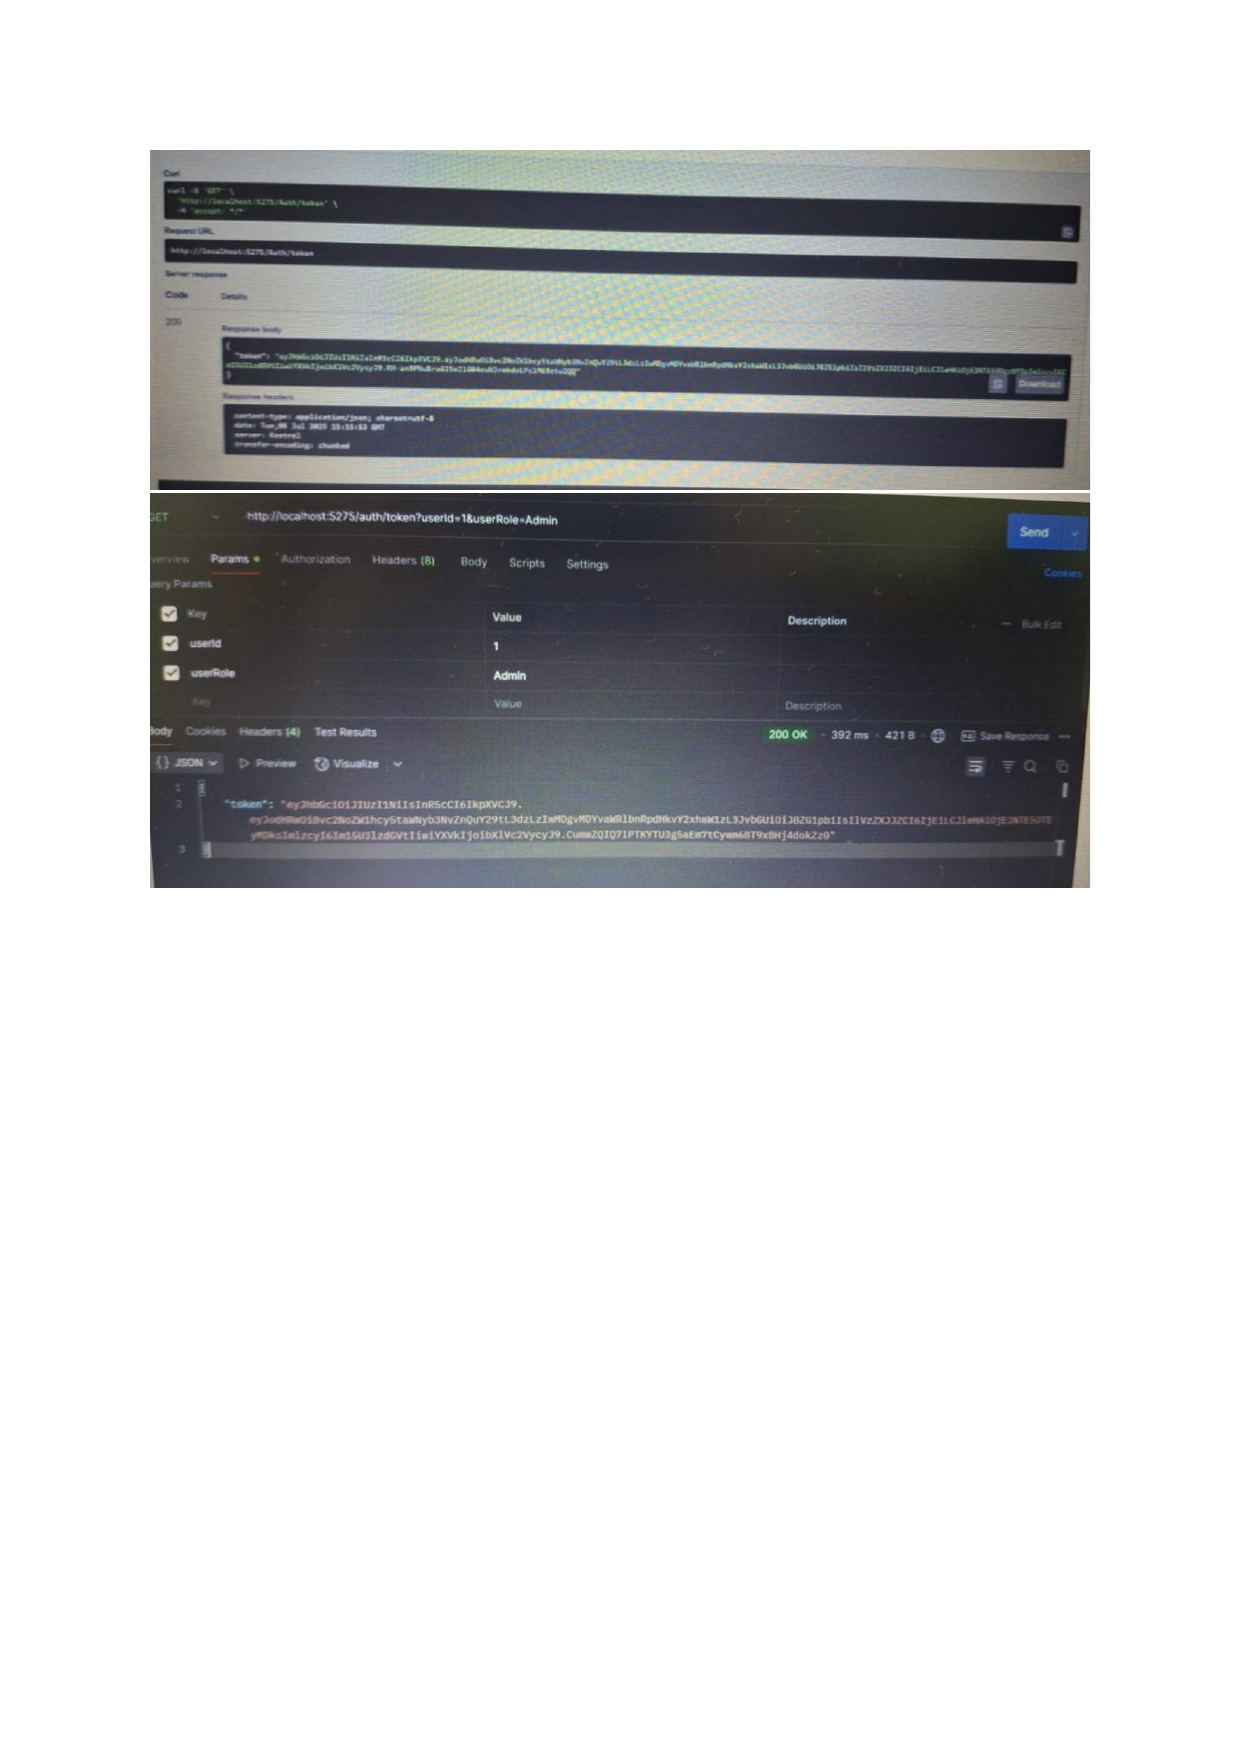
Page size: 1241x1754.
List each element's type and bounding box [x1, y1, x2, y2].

picture [150, 493, 1091, 888]
picture [150, 150, 1091, 490]
